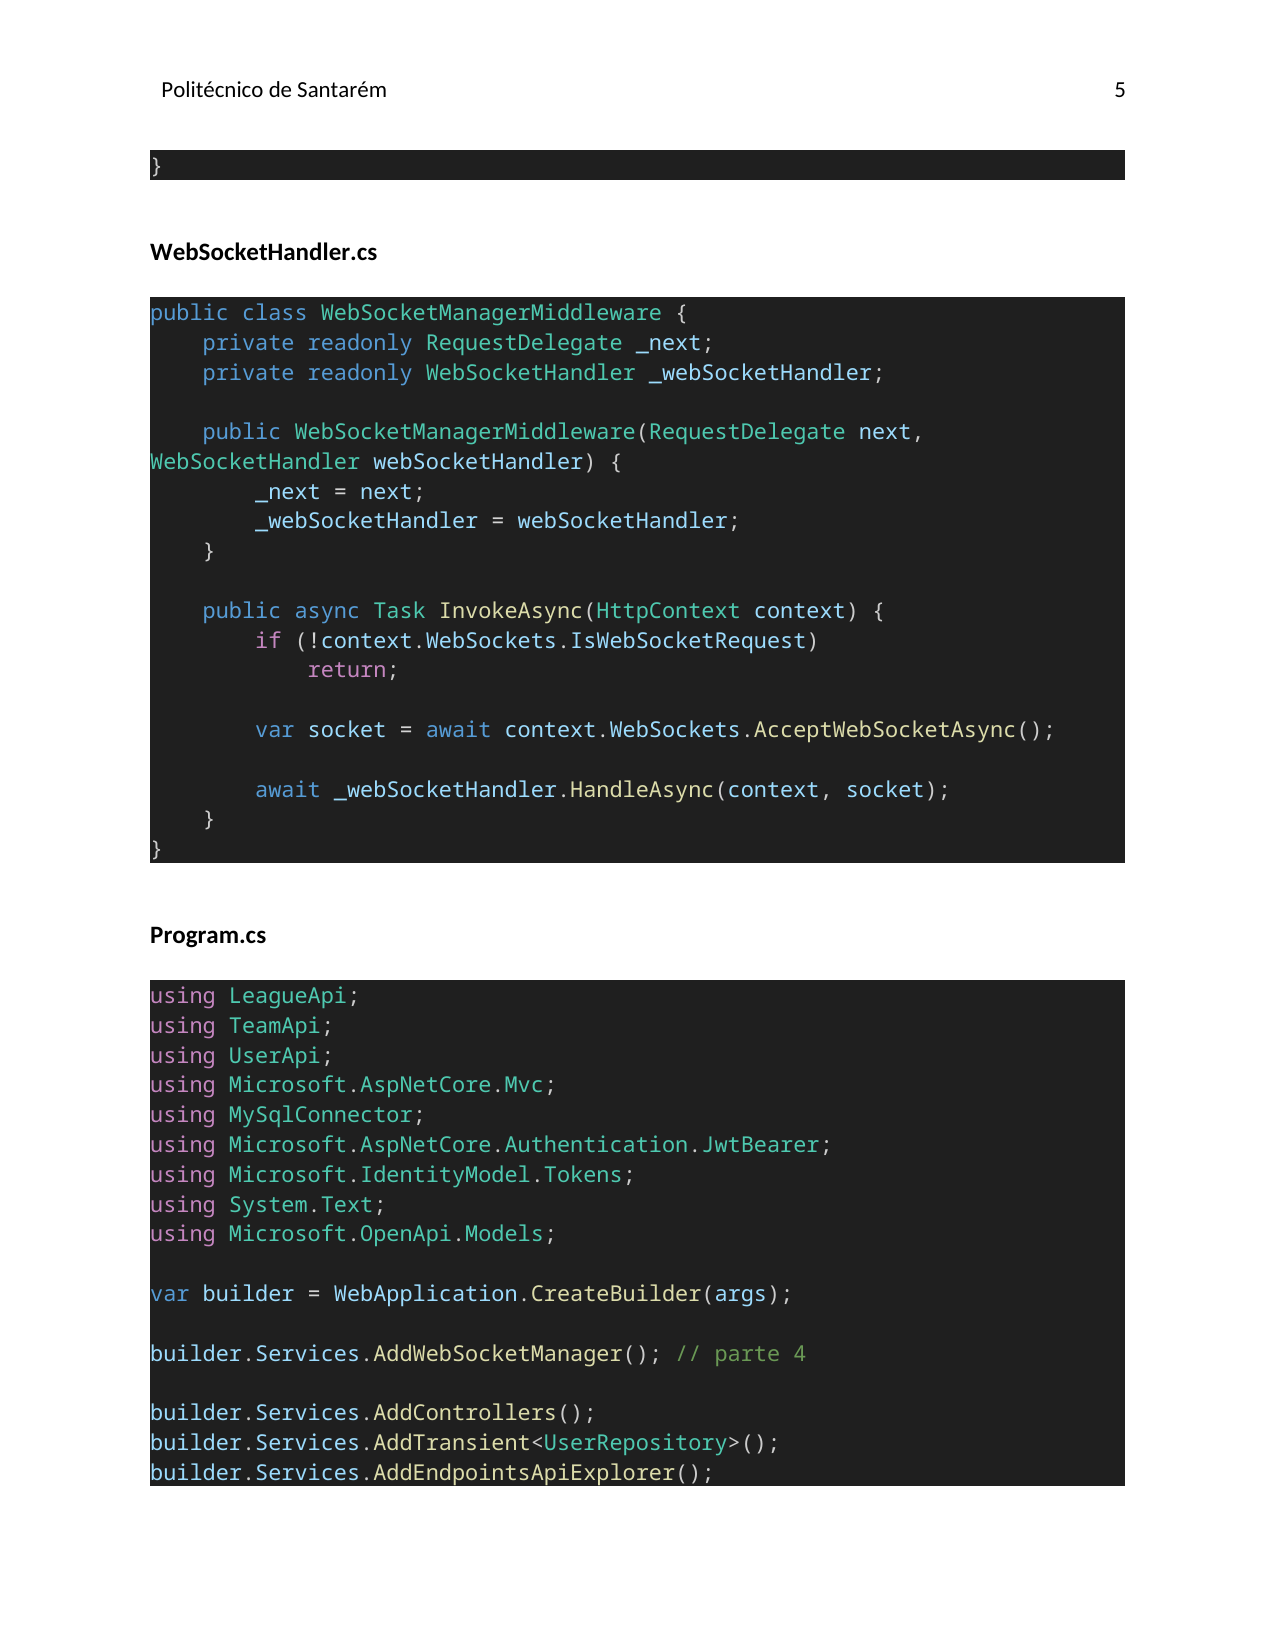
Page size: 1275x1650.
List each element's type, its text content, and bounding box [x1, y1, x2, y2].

text _webSocketHandler = webSocketHandler; [150, 505, 1125, 535]
text } [150, 535, 1125, 565]
subtitle WebSocketHandler.cs [150, 236, 1125, 266]
text builder.Services.AddControllers(); [150, 1397, 1125, 1427]
text builder.Services.AddWebSocketManager(); // parte 4 [150, 1337, 1125, 1367]
text builder.Services.AddEndpointsApiExplorer(); [150, 1457, 1125, 1486]
text using LeagueApi; [150, 980, 1125, 1010]
text } [150, 150, 1125, 180]
text var socket = await context.WebSockets.AcceptWebSocketAsync(); [150, 714, 1125, 744]
text } [150, 803, 1125, 833]
text using MySqlConnector; [150, 1099, 1125, 1129]
text var builder = WebApplication.CreateBuilder(args); [150, 1278, 1125, 1308]
text using UserApi; [150, 1039, 1125, 1069]
text await _webSocketHandler.HandleAsync(context, socket); [150, 773, 1125, 803]
text using Microsoft.OpenApi.Models; [150, 1218, 1125, 1248]
text _next = next; [150, 476, 1125, 505]
text } [150, 833, 1125, 863]
text using Microsoft.AspNetCore.Mvc; [150, 1069, 1125, 1099]
text return; [150, 654, 1125, 684]
text public WebSocketManagerMiddleware(RequestDelegate next, WebSocketHandler webSocketHandler) { [150, 416, 1125, 476]
text public class WebSocketManagerMiddleware { [150, 297, 1125, 327]
text using System.Text; [150, 1188, 1125, 1218]
subtitle Program.cs [150, 919, 1125, 949]
text using Microsoft.AspNetCore.Authentication.JwtBearer; [150, 1129, 1125, 1159]
text using Microsoft.IdentityModel.Tokens; [150, 1159, 1125, 1188]
text private readonly WebSocketHandler _webSocketHandler; [150, 356, 1125, 386]
text private readonly RequestDelegate _next; [150, 327, 1125, 356]
text using TeamApi; [150, 1010, 1125, 1039]
text builder.Services.AddTransient<UserRepository>(); [150, 1427, 1125, 1457]
text if (!context.WebSockets.IsWebSocketRequest) [150, 624, 1125, 654]
text public async Task InvokeAsync(HttpContext context) { [150, 595, 1125, 624]
